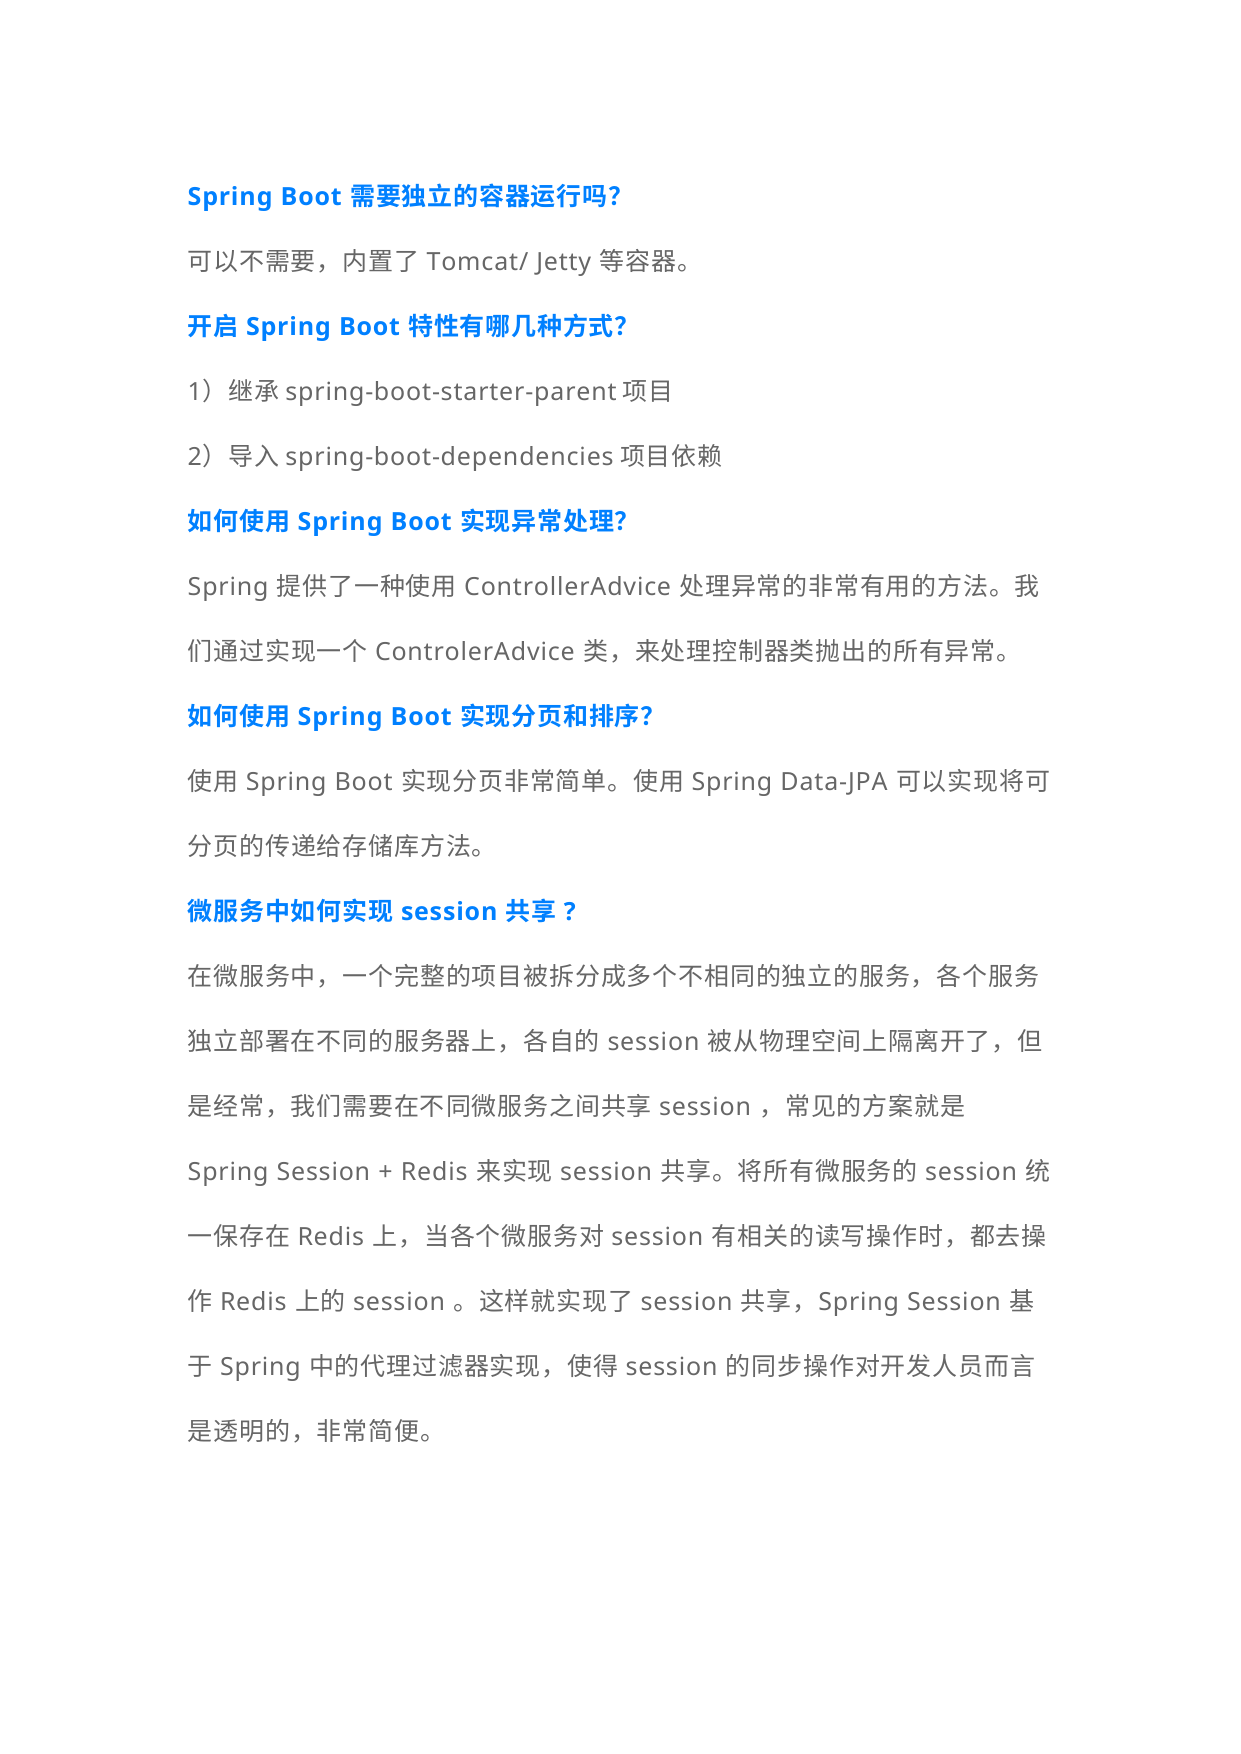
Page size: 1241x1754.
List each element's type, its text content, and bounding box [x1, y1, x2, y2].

subtitle 如何使用 Spring Boot 实现分页和排序？ [187, 682, 1053, 747]
text 可以不需要，内置了 Tomcat/ Jetty 等容器。 [187, 227, 1053, 292]
text 2）导入spring-boot-dependencies项目依赖 [187, 422, 1053, 487]
subtitle 微服务中如何实现 session 共享 ? [187, 877, 1053, 942]
text 1）继承spring-boot-starter-parent项目 [187, 357, 1053, 422]
text Spring 提供了一种使用 ControllerAdvice 处理异常的非常有用的方法。我们通过实现一个 ControlerAdvice 类，来处理控制器类抛出的所有异常。 [187, 552, 1053, 682]
subtitle 如何使用 Spring Boot 实现异常处理？ [187, 487, 1053, 552]
subtitle Spring Boot 需要独立的容器运行吗？ [187, 162, 1053, 227]
text 在微服务中，一个完整的项目被拆分成多个不相同的独立的服务，各个服务独立部署在不同的服务器上，各自的 session 被从物理空间上隔离开了，但是经常，我们需要在不同微服务之间共享 session ，常见的方案就是 Spring Session + Redis 来实现 session 共享。将所有微服务的 session 统一保存在 Redis 上，当各个微服务对 session 有相关的读写操作时，都去操作 Redis 上的 session 。这样就实现了 session 共享，Spring Session 基于 Spring 中的代理过滤器实现，使得 session 的同步操作对开发人员而言是透明的，非常简便。 [187, 942, 1053, 1462]
text 使用 Spring Boot 实现分页非常简单。使用 Spring Data-JPA 可以实现将可分页的传递给存储库方法。 [187, 747, 1053, 877]
subtitle 开启 Spring Boot 特性有哪几种方式？ [187, 292, 1053, 357]
